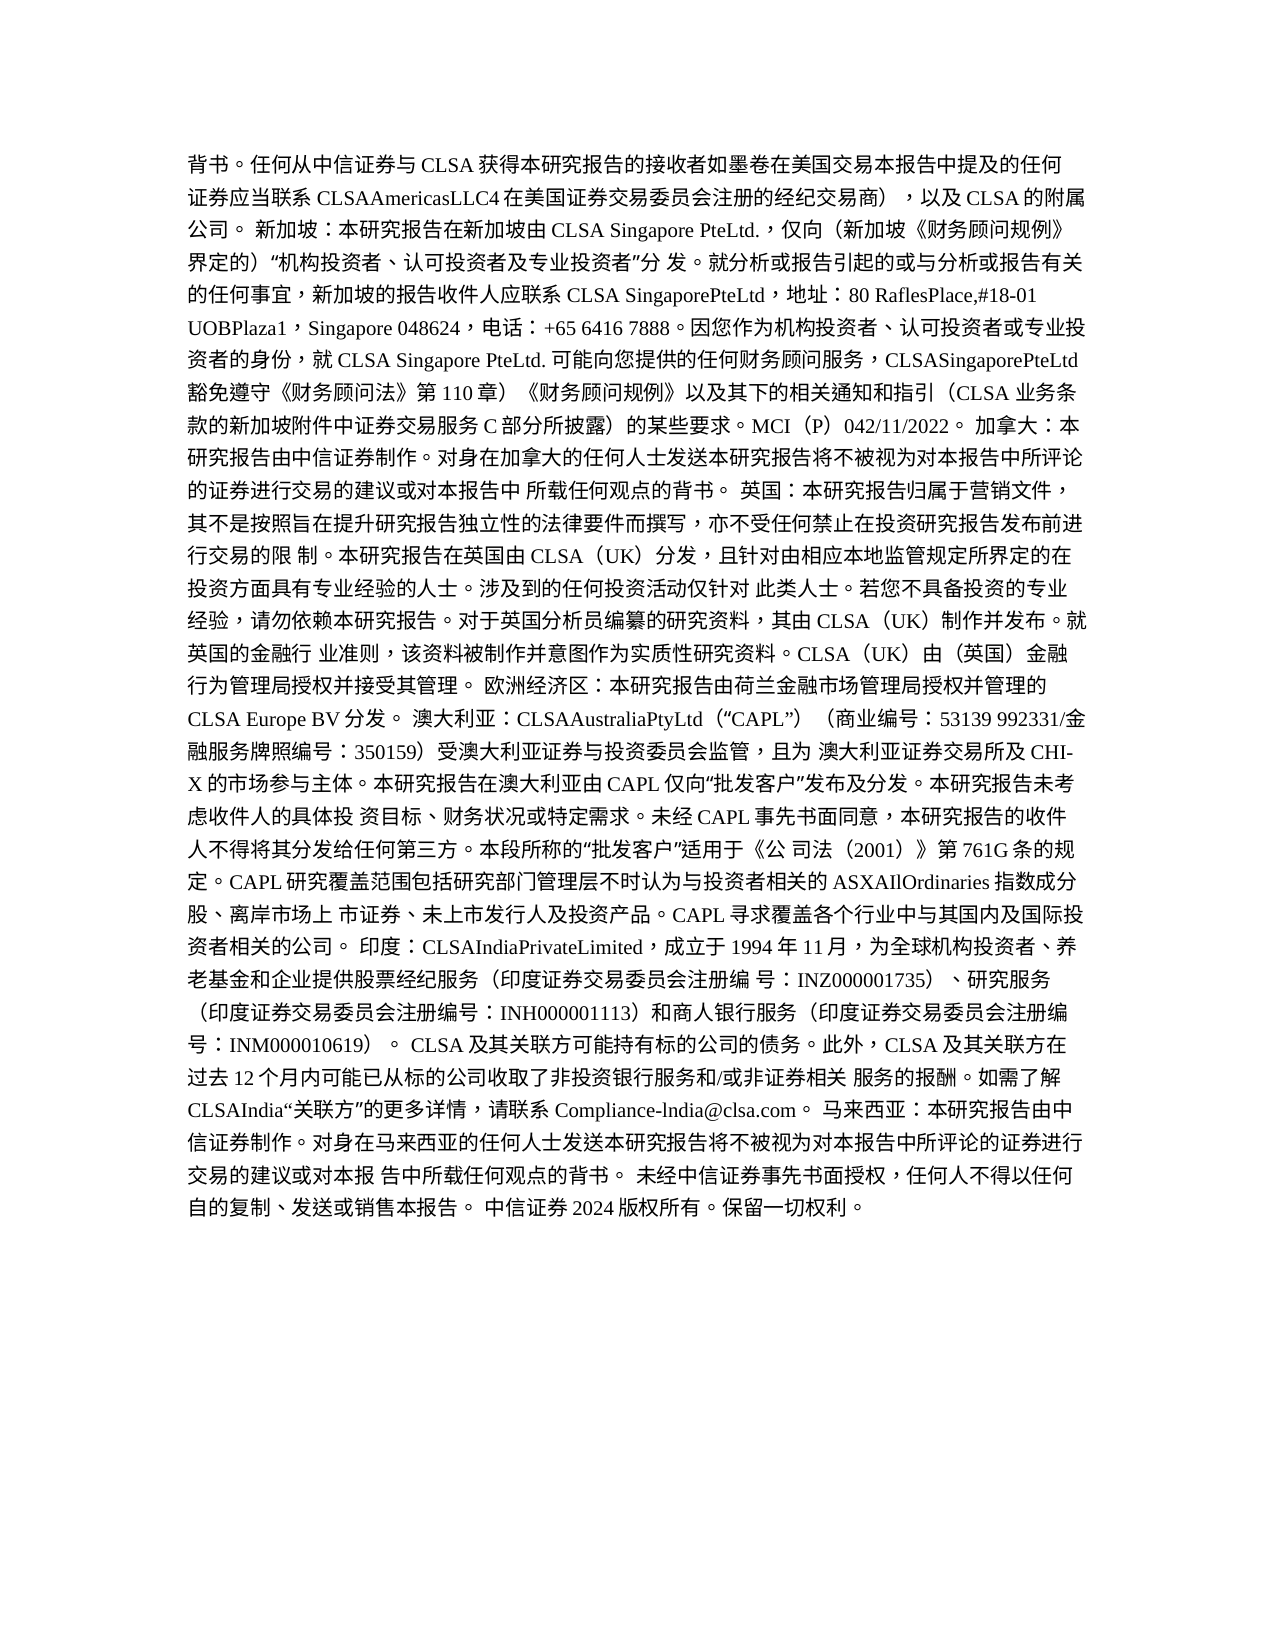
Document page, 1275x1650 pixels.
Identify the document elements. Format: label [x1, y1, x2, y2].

text [187, 150, 1087, 1222]
